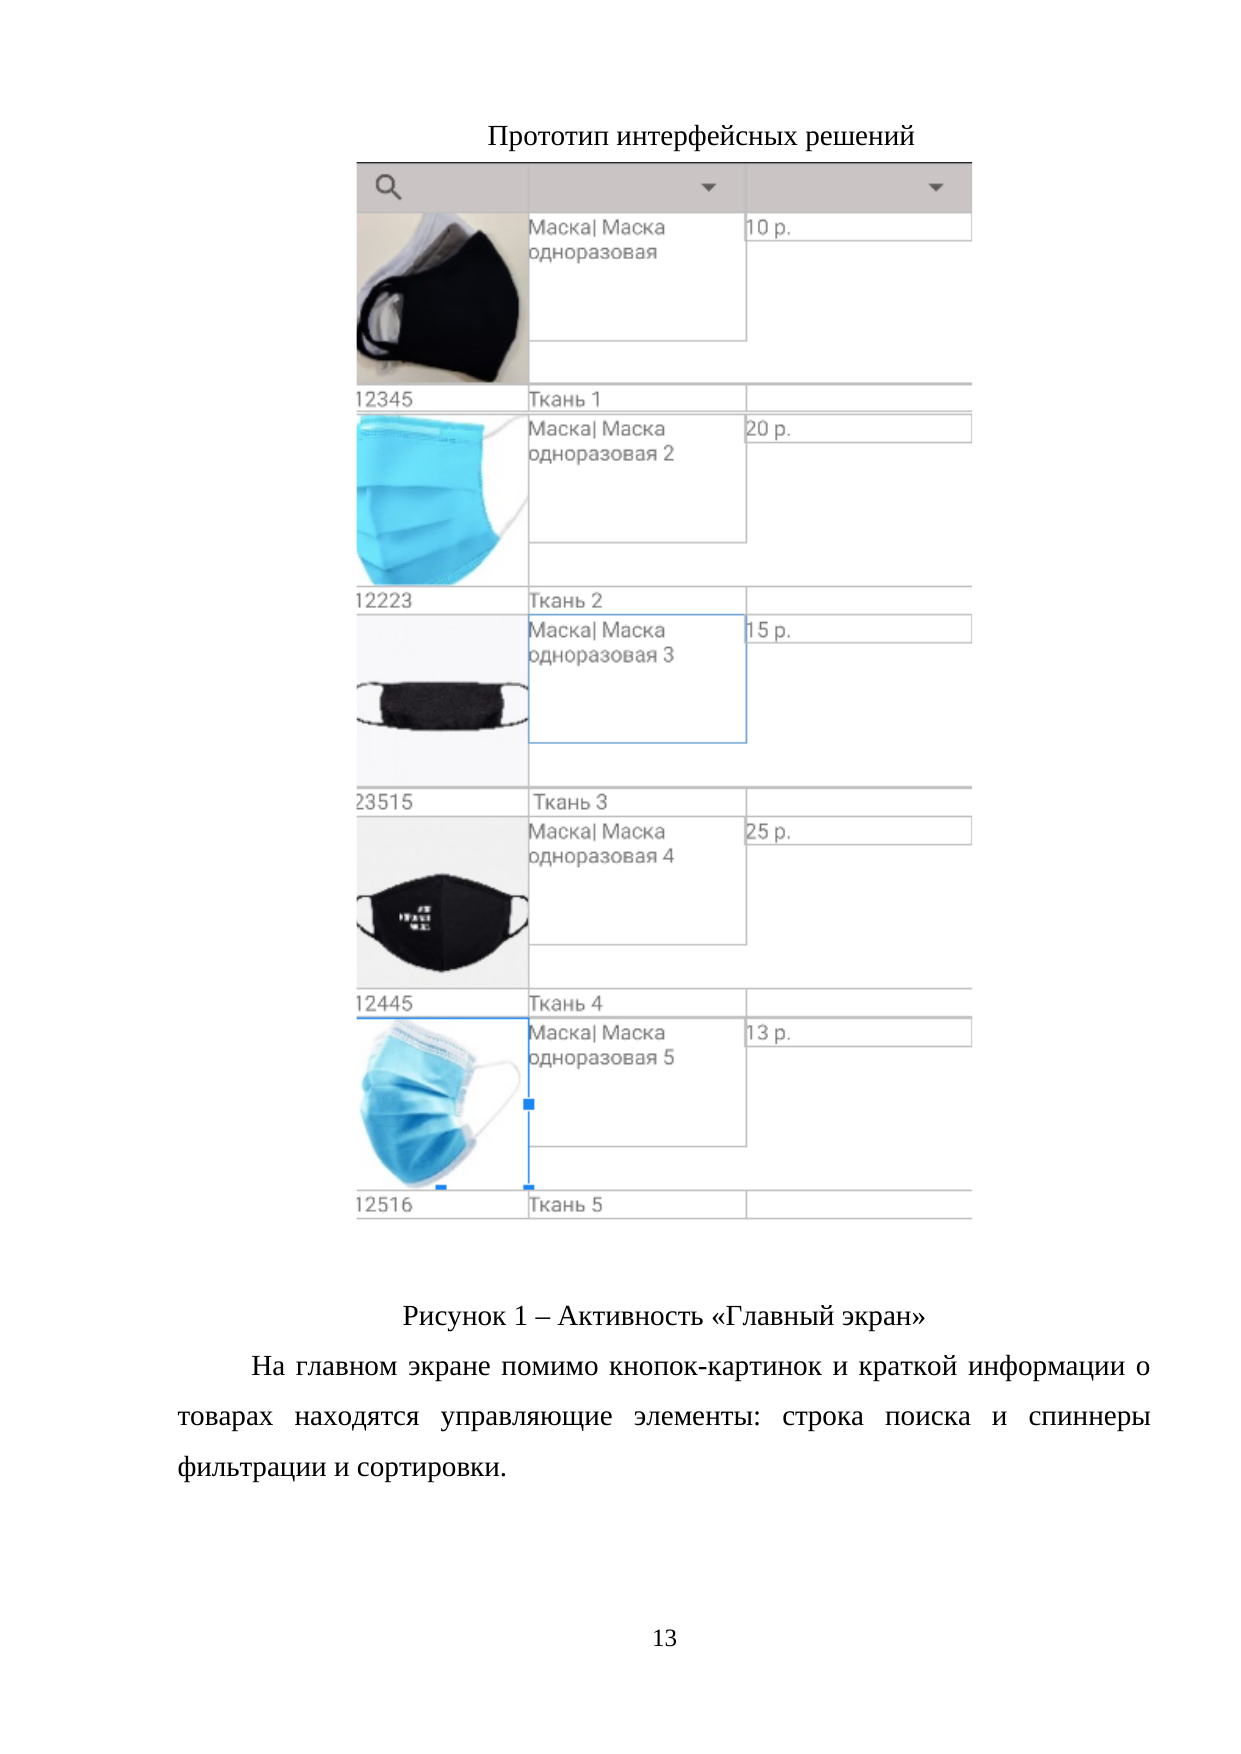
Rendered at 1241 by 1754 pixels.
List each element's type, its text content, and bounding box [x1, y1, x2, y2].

picture [356, 162, 973, 1265]
text На главном экране помимо кнопок-картинок и краткой информации о товарах находятся управляющие элементы: строка поиска и спиннеры фильтрации и сортировки. [177, 1348, 1152, 1482]
text Прототип интерфейсных решений [177, 118, 1152, 152]
